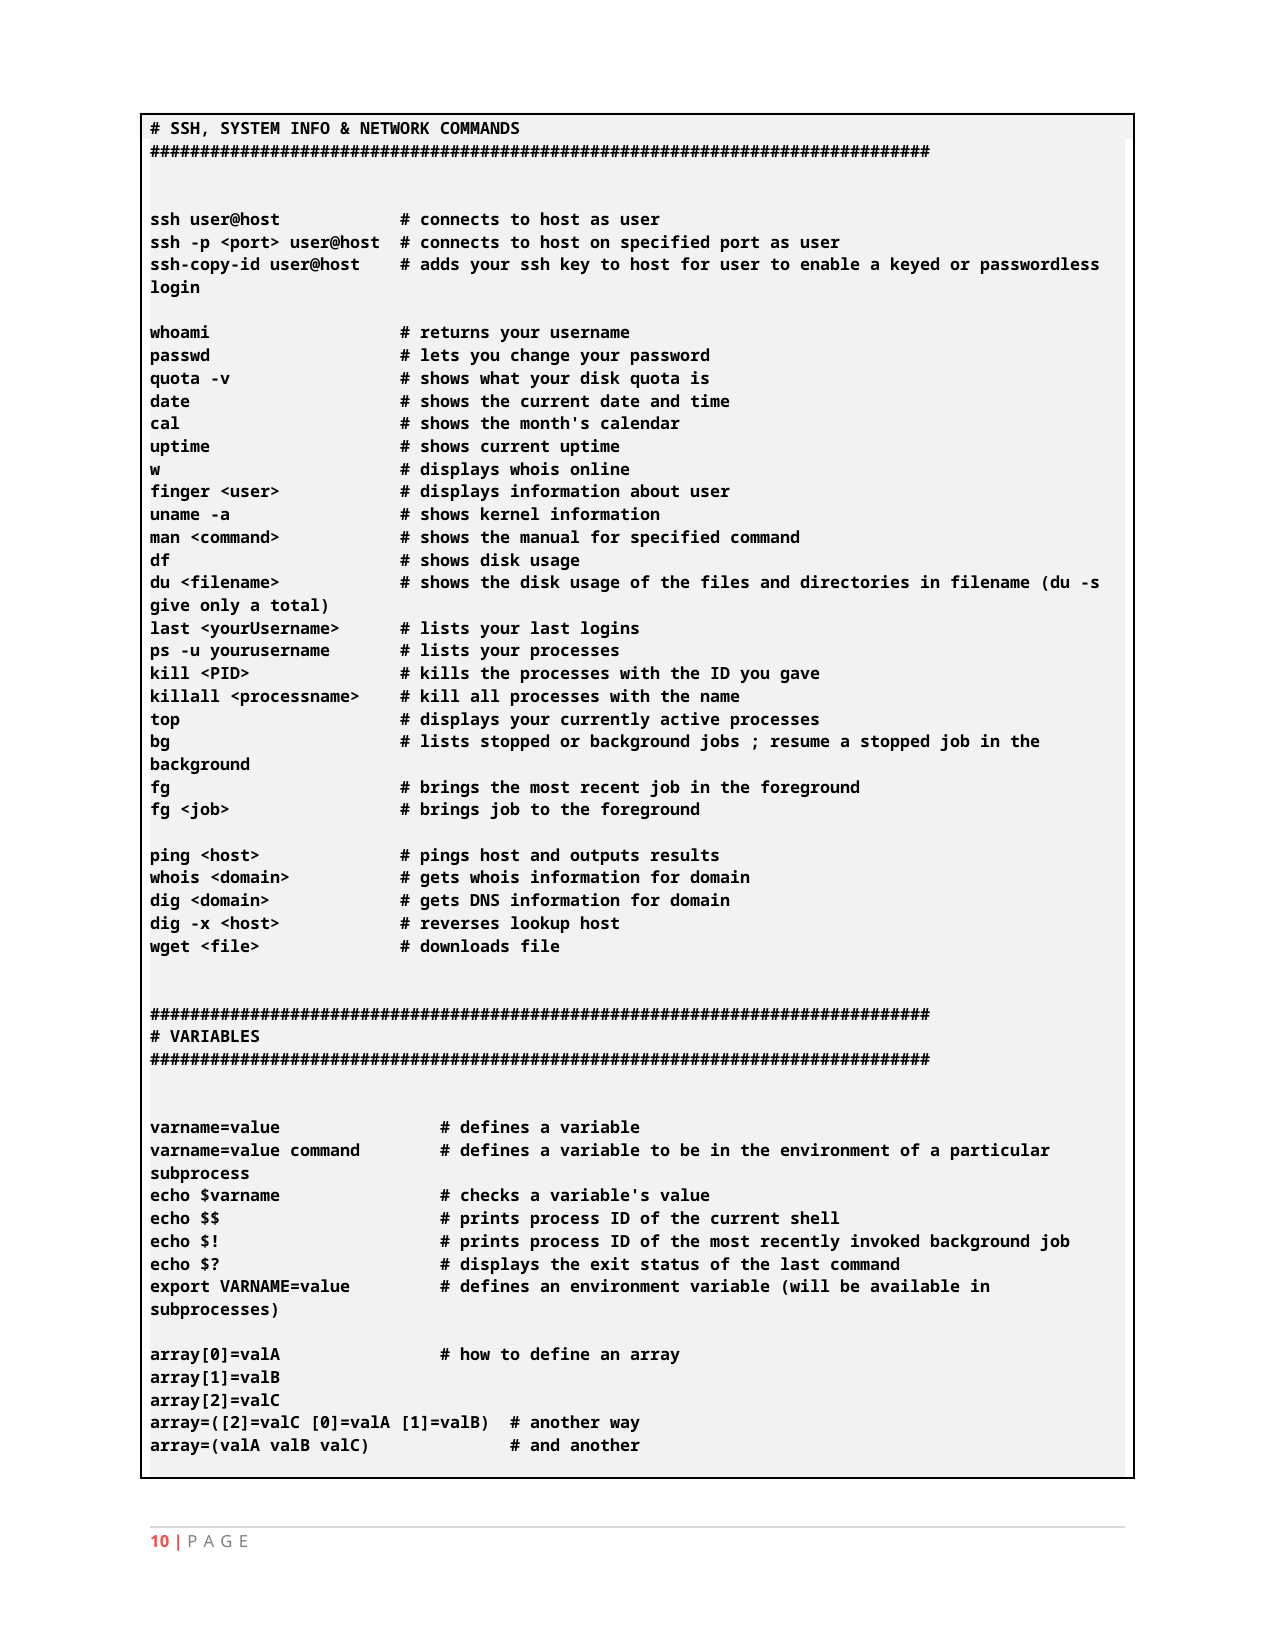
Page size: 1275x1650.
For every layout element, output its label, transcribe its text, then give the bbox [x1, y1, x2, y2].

text ############################################################################## [150, 1048, 1125, 1070]
text uname -a # shows kernel information [150, 503, 1125, 525]
text ssh user@host # connects to host as user [150, 207, 1125, 230]
text varname=value # defines a variable [150, 1116, 1125, 1138]
text top # displays your currently active processes [150, 707, 1125, 730]
text array=([2]=valC [0]=valA [1]=valB) # another way [150, 1411, 1125, 1434]
text passwd # lets you change your password [150, 344, 1125, 366]
text date # shows the current date and time [150, 389, 1125, 412]
text bg # lists stopped or background jobs ; resume a stopped job in the background [150, 730, 1125, 775]
text wget <file> # downloads file [150, 934, 1125, 957]
text array[1]=valB [150, 1366, 1125, 1388]
text echo $? # displays the exit status of the last command [150, 1252, 1125, 1275]
text array[0]=valA # how to define an array [150, 1343, 1125, 1366]
text cal # shows the month's calendar [150, 412, 1125, 434]
text export VARNAME=value # defines an environment variable (will be available in subprocesses) [150, 1275, 1125, 1320]
text ############################################################################## [150, 1002, 1125, 1025]
text finger <user> # displays information about user [150, 480, 1125, 503]
text uptime # shows current uptime [150, 434, 1125, 457]
text dig -x <host> # reverses lookup host [150, 911, 1125, 934]
text # SSH, SYSTEM INFO & NETWORK COMMANDS [142, 115, 1133, 139]
text ssh -p <port> user@host # connects to host on specified port as user [150, 230, 1125, 253]
text fg <job> # brings job to the foreground [150, 798, 1125, 821]
text whois <domain> # gets whois information for domain [150, 866, 1125, 889]
text w # displays whois online [150, 457, 1125, 480]
text kill <PID> # kills the processes with the ID you gave [150, 662, 1125, 684]
text last <yourUsername> # lists your last logins [150, 616, 1125, 639]
text dig <domain> # gets DNS information for domain [150, 889, 1125, 911]
text echo $varname # checks a variable's value [150, 1184, 1125, 1207]
text ssh-copy-id user@host # adds your ssh key to host for user to enable a keyed or passwordless login [150, 253, 1125, 298]
text echo $! # prints process ID of the most recently invoked background job [150, 1229, 1125, 1252]
text killall <processname> # kill all processes with the name [150, 684, 1125, 707]
text quota -v # shows what your disk quota is [150, 366, 1125, 389]
text whoami # returns your username [150, 321, 1125, 344]
text array=(valA valB valC) # and another [150, 1434, 1125, 1456]
text fg # brings the most recent job in the foreground [150, 775, 1125, 798]
text df # shows disk usage [150, 548, 1125, 571]
text ############################################################################## [150, 139, 1125, 162]
text ps -u yourusername # lists your processes [150, 639, 1125, 662]
text man <command> # shows the manual for specified command [150, 525, 1125, 548]
text array[2]=valC [150, 1388, 1125, 1411]
text varname=value command # defines a variable to be in the environment of a particular subprocess [150, 1138, 1125, 1184]
text du <filename> # shows the disk usage of the files and directories in filename (du -s give only a total) [150, 571, 1125, 616]
text ping <host> # pings host and outputs results [150, 843, 1125, 866]
text echo $$ # prints process ID of the current shell [150, 1207, 1125, 1229]
text # VARIABLES [150, 1025, 1125, 1048]
